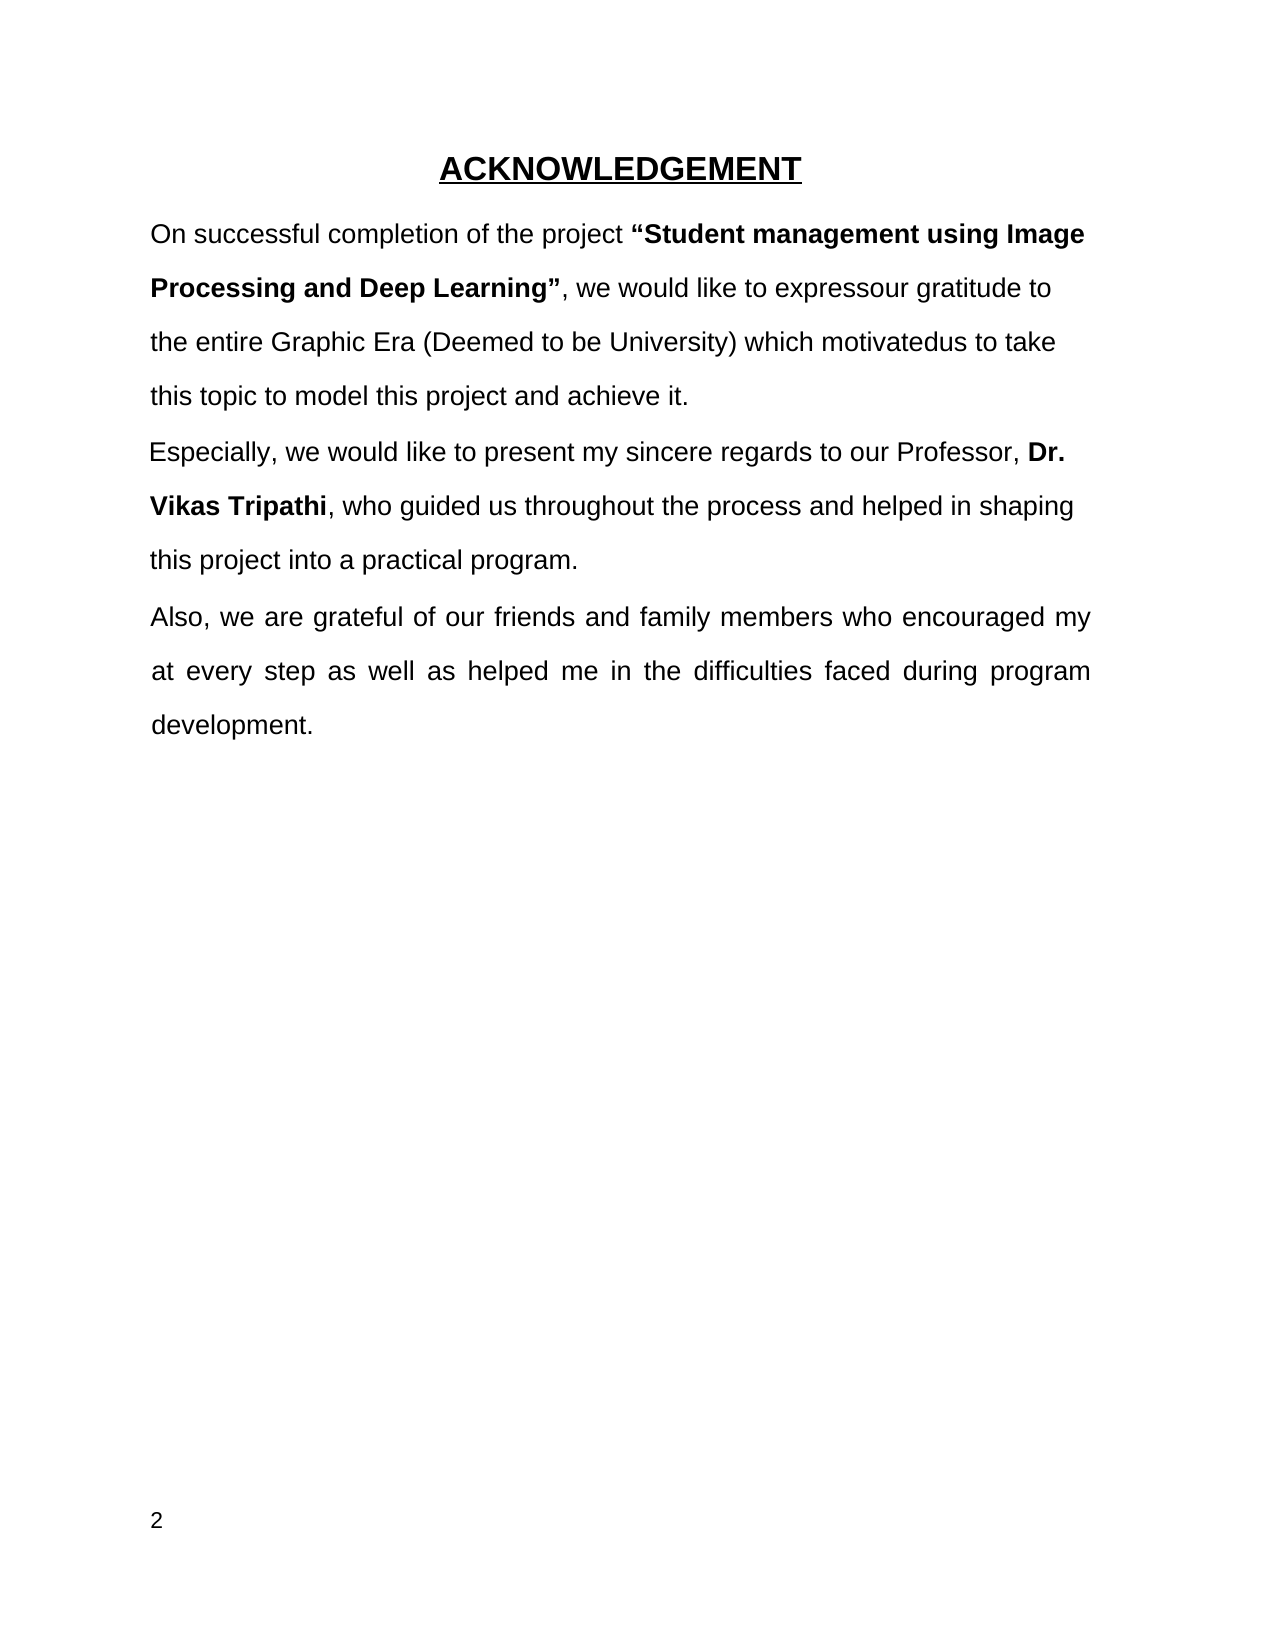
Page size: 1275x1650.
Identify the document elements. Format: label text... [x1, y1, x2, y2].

text On successful completion of the project “Student management using Image Processing and Deep Learning”, we would like to expressour gratitude to the entire Graphic Era (Deemed to be University) which motivatedus to take this topic to model this project and achieve it. [150, 218, 1092, 411]
text Especially, we would like to present my sincere regards to our Professor, Dr. Vikas Tripathi, who guided us throughout the process and helped in shaping this project into a practical program. [148, 436, 1092, 576]
subtitle ACKNOWLEDGEMENT [150, 149, 1091, 187]
text Also, we are grateful of our friends and family members who encouraged my at every step as well as helped me in the difficulties faced during program development. [150, 601, 1092, 740]
